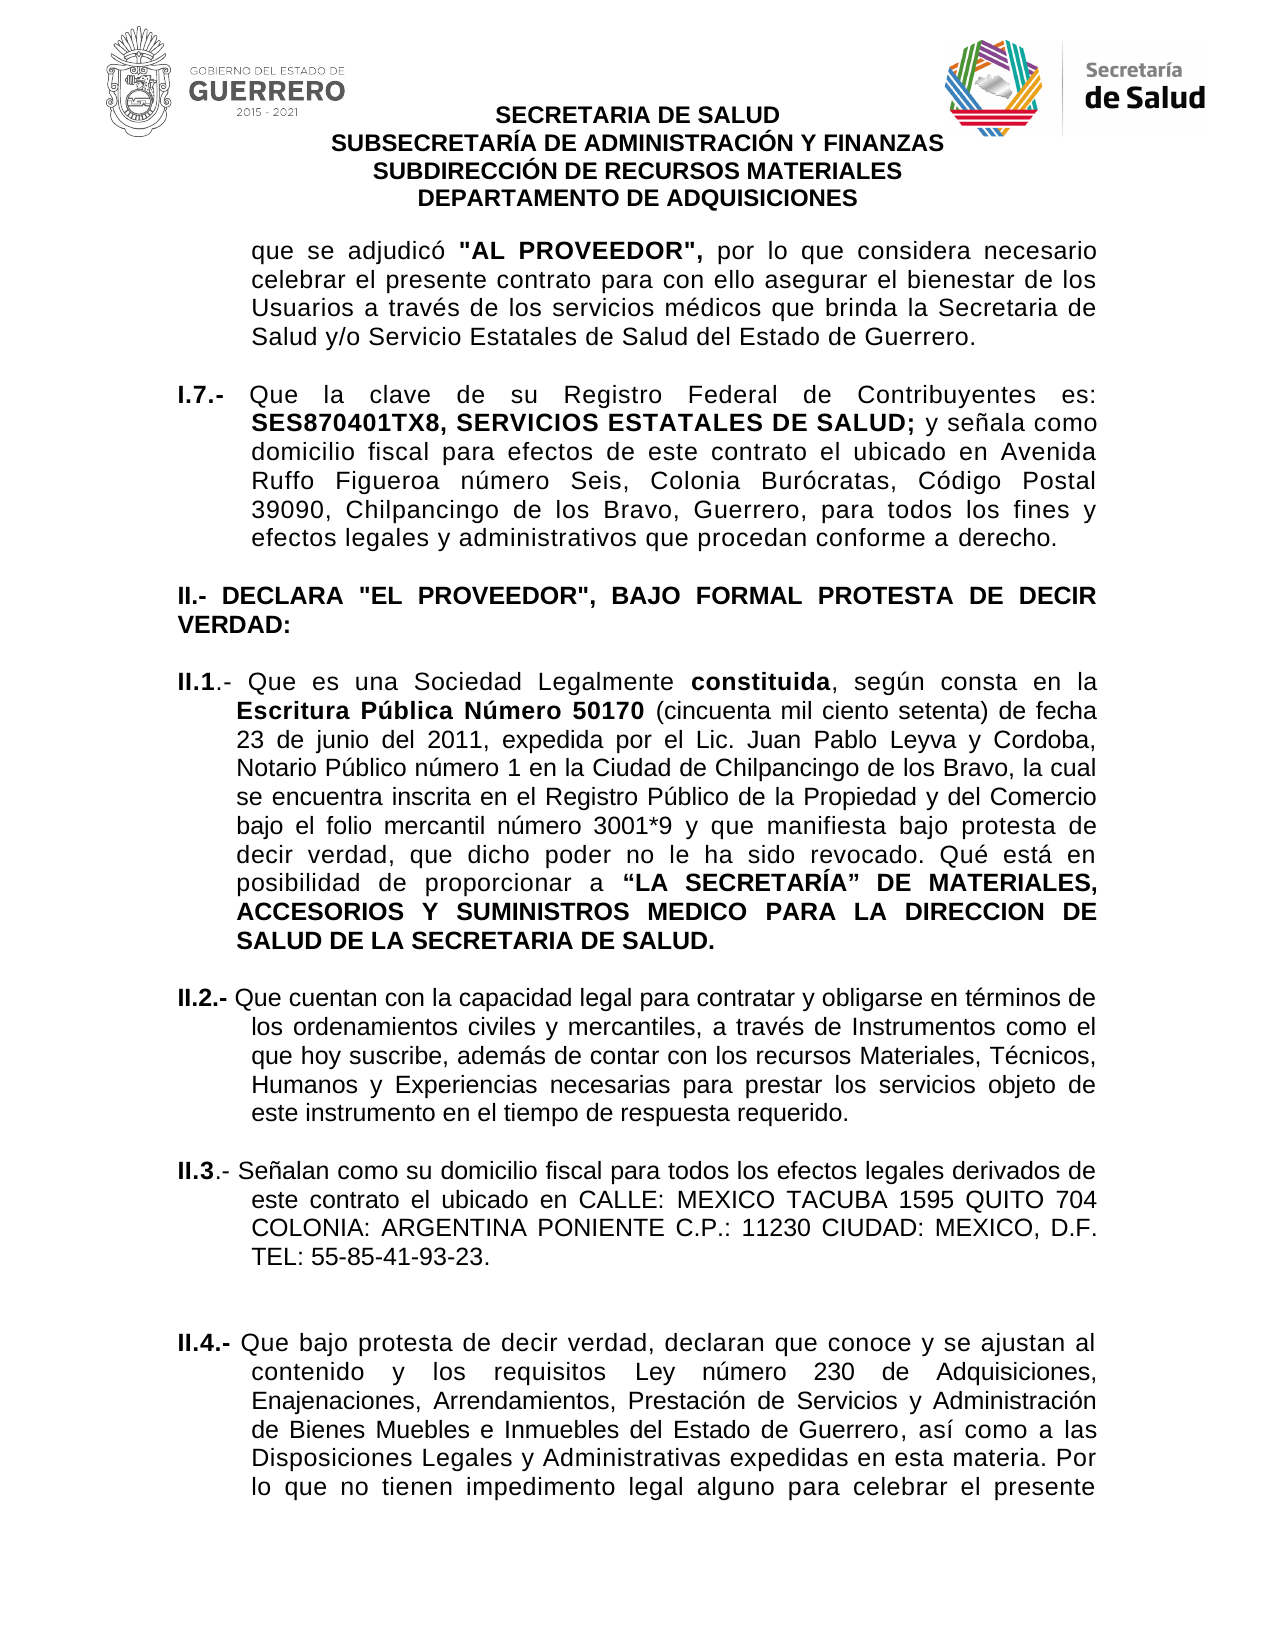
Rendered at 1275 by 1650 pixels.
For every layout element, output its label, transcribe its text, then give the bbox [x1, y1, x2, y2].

text II.1.- Que es una Sociedad Legalmente constituida, según consta en la Escritura Pública Número 50170 (cincuenta mil ciento setenta) de fecha 23 de junio del 2011, expedida por el Lic. Juan Pablo Leyva y Cordoba, Notario Público número 1 en la Ciudad de Chilpancingo de los Bravo, la cual se encuentra inscrita en el Registro Público de la Propiedad y del Comercio bajo el folio mercantil número 3001*9 y que manifiesta bajo protesta de decir verdad, que dicho poder no le ha sido revocado. Qué está en posibilidad de proporcionar a “LA SECRETARÍA” DE MATERIALES, ACCESORIOS Y SUMINISTROS MEDICO PARA LA DIRECCION DE SALUD DE LA SECRETARIA DE SALUD. [177, 667, 1098, 954]
text I.7.- Que la clave de su Registro Federal de Contribuyentes es: SES870401TX8, SERVICIOS ESTATALES DE SALUD; y señala como domicilio fiscal para efectos de este contrato el ubicado en Avenida Ruffo Figueroa número Seis, Colonia Burócratas, Código Postal 39090, Chilpancingo de los Bravo, Guerrero, para todos los fines y efectos legales y administrativos que procedan conforme a derecho. [177, 379, 1098, 552]
picture [101, 26, 355, 138]
picture [944, 40, 1206, 137]
text II.- DECLARA "EL PROVEEDOR", BAJO FORMAL PROTESTA DE DECIR VERDAD: [177, 581, 1098, 638]
text II.2.- Que cuentan con la capacidad legal para contratar y obligarse en términos de los ordenamientos civiles y mercantiles, a través de Instrumentos como el que hoy suscribe, además de contar con los recursos Materiales, Técnicos, Humanos y Experiencias necesarias para prestar los servicios objeto de este instrumento en el tiempo de respuesta requerido. [177, 983, 1098, 1127]
text II.3.- Señalan como su domicilio fiscal para todos los efectos legales derivados de este contrato el ubicado en CALLE: MEXICO TACUBA 1595 QUITO 704 COLONIA: ARGENTINA PONIENTE C.P.: 11230 CIUDAD: MEXICO, D.F. TEL: 55-85-41-93-23. [177, 1156, 1098, 1271]
